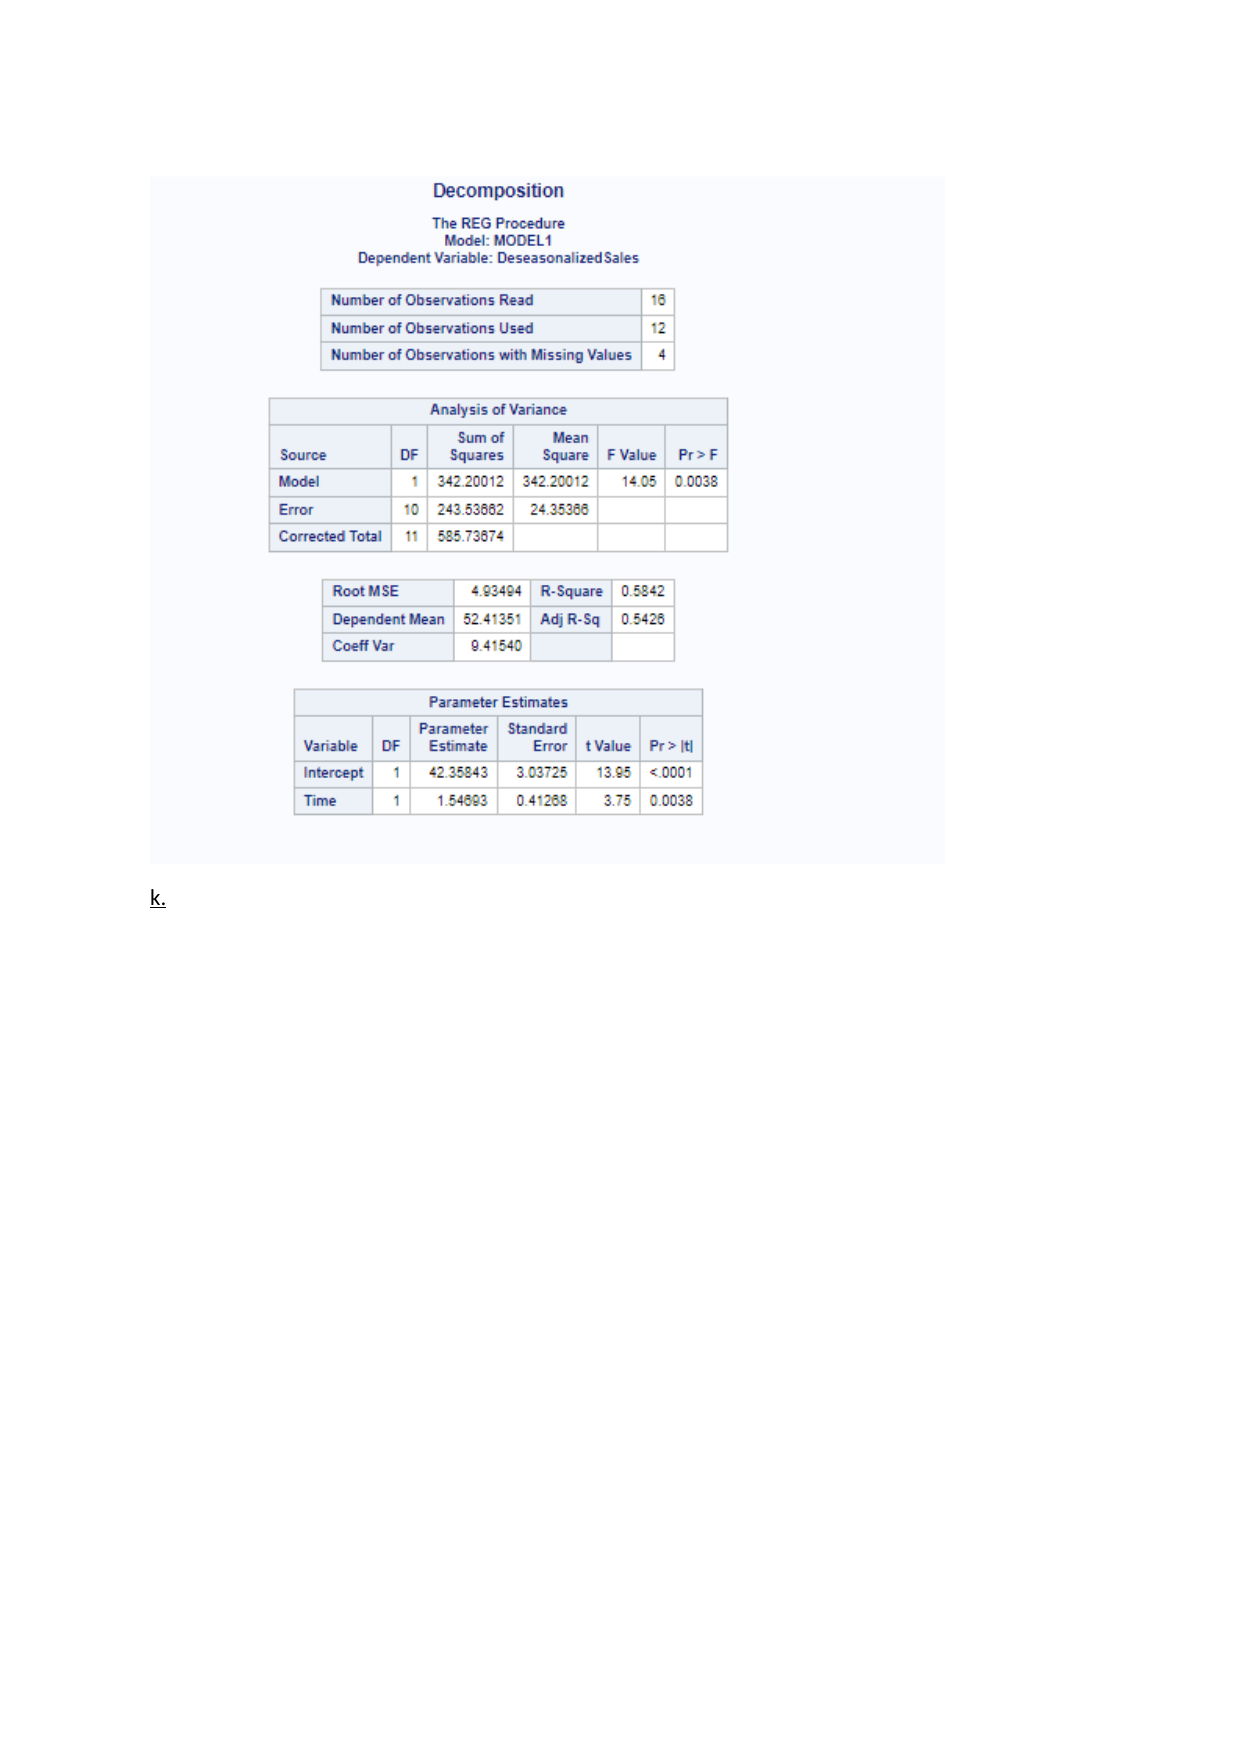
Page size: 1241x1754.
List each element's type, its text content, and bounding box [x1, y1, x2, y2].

picture [150, 150, 946, 864]
text k. [150, 883, 1090, 911]
